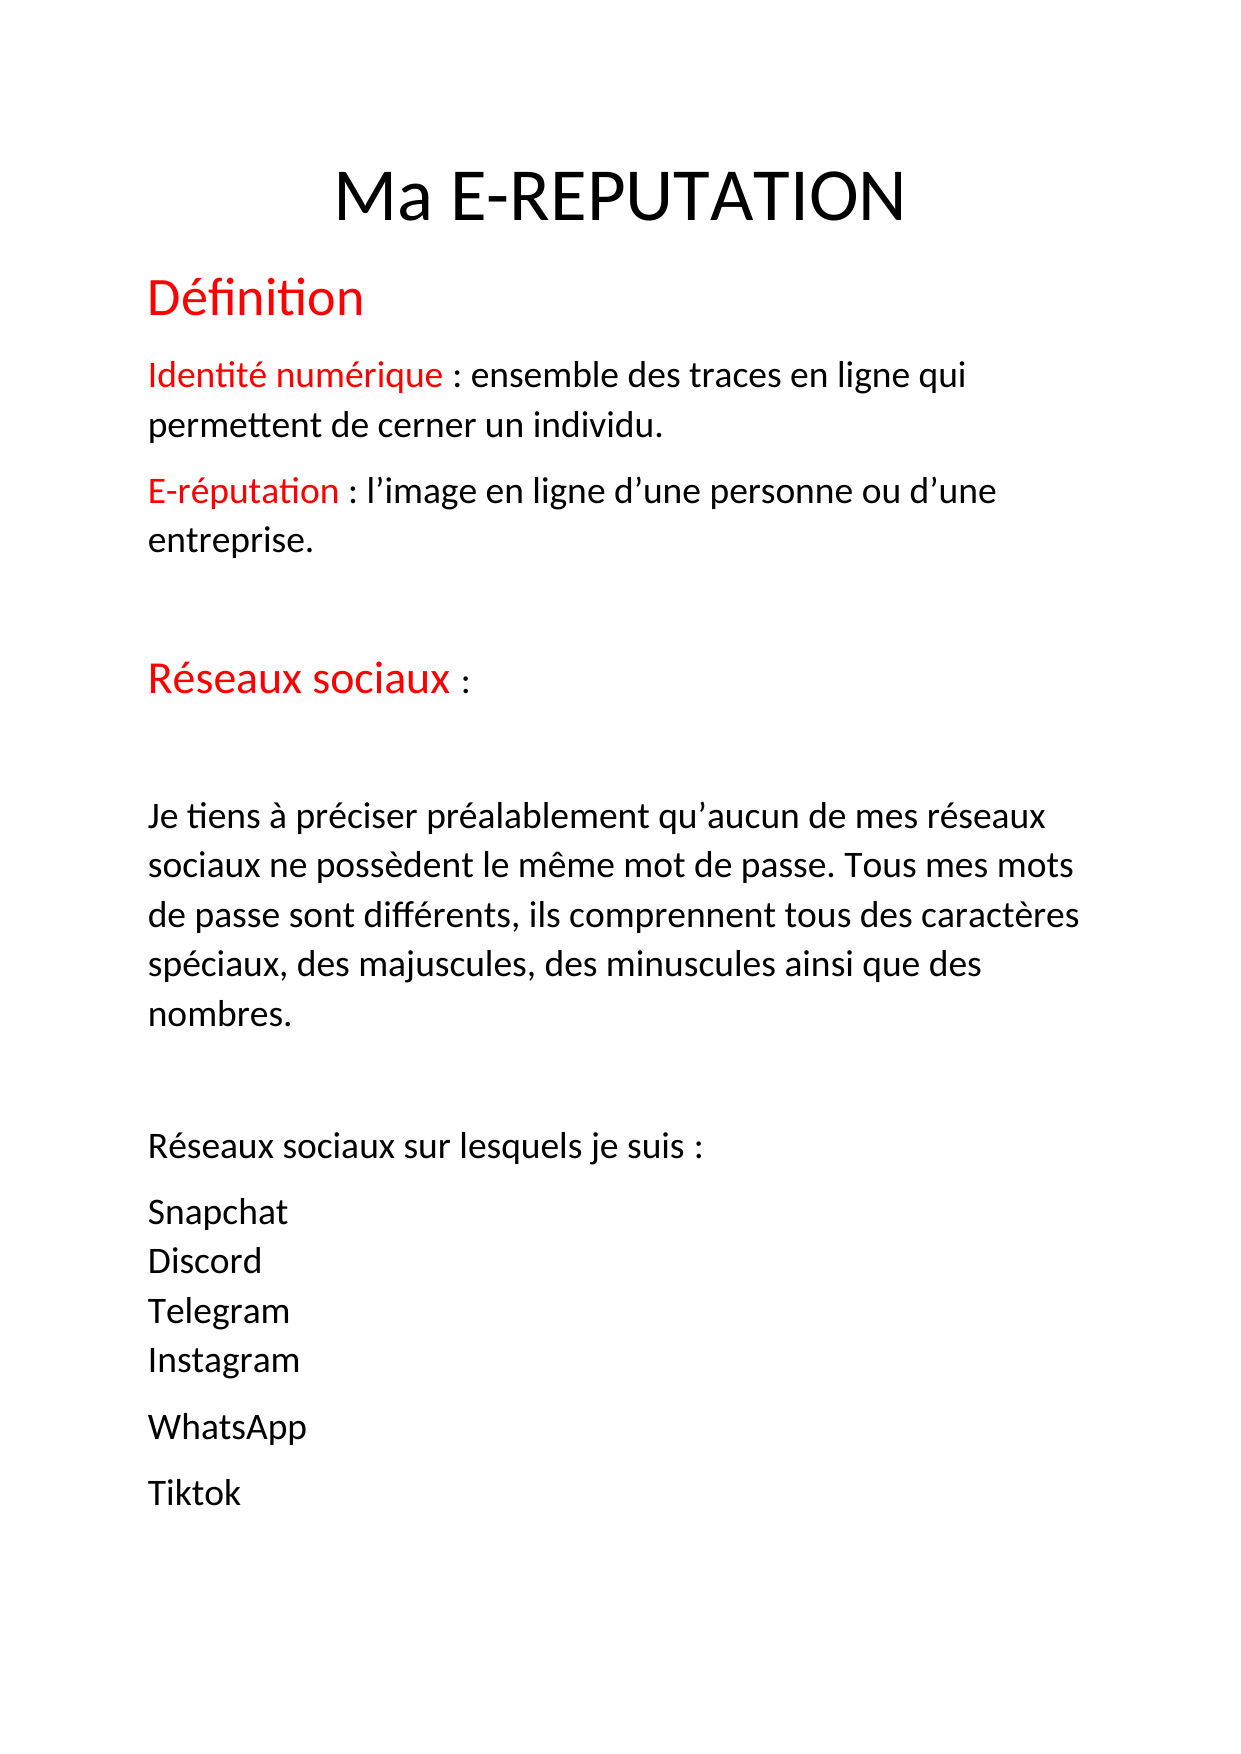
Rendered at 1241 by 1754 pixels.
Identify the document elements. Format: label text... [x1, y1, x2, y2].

text WhatsApp [148, 1403, 1093, 1448]
text Snapchat Discord Telegram Instagram [148, 1188, 1093, 1382]
text Je tiens à préciser préalablement qu’aucun de mes réseaux sociaux ne possèdent le même mot de passe. Tous mes mots de passe sont différents, ils comprennent tous des caractères spéciaux, des majuscules, des minuscules ainsi que des nombres. [148, 792, 1093, 1035]
text Définition [148, 263, 1093, 329]
text Tiktok [148, 1469, 1093, 1514]
text Identité numérique : ensemble des traces en ligne qui permettent de cerner un individu. [148, 351, 1093, 446]
text Réseaux sociaux : [148, 648, 1093, 704]
text Ma E-REPUTATION [148, 148, 1093, 239]
text Réseaux sociaux sur lesquels je suis : [148, 1122, 1093, 1168]
text E-réputation : l’image en ligne d’une personne ou d’une entreprise. [148, 467, 1093, 562]
